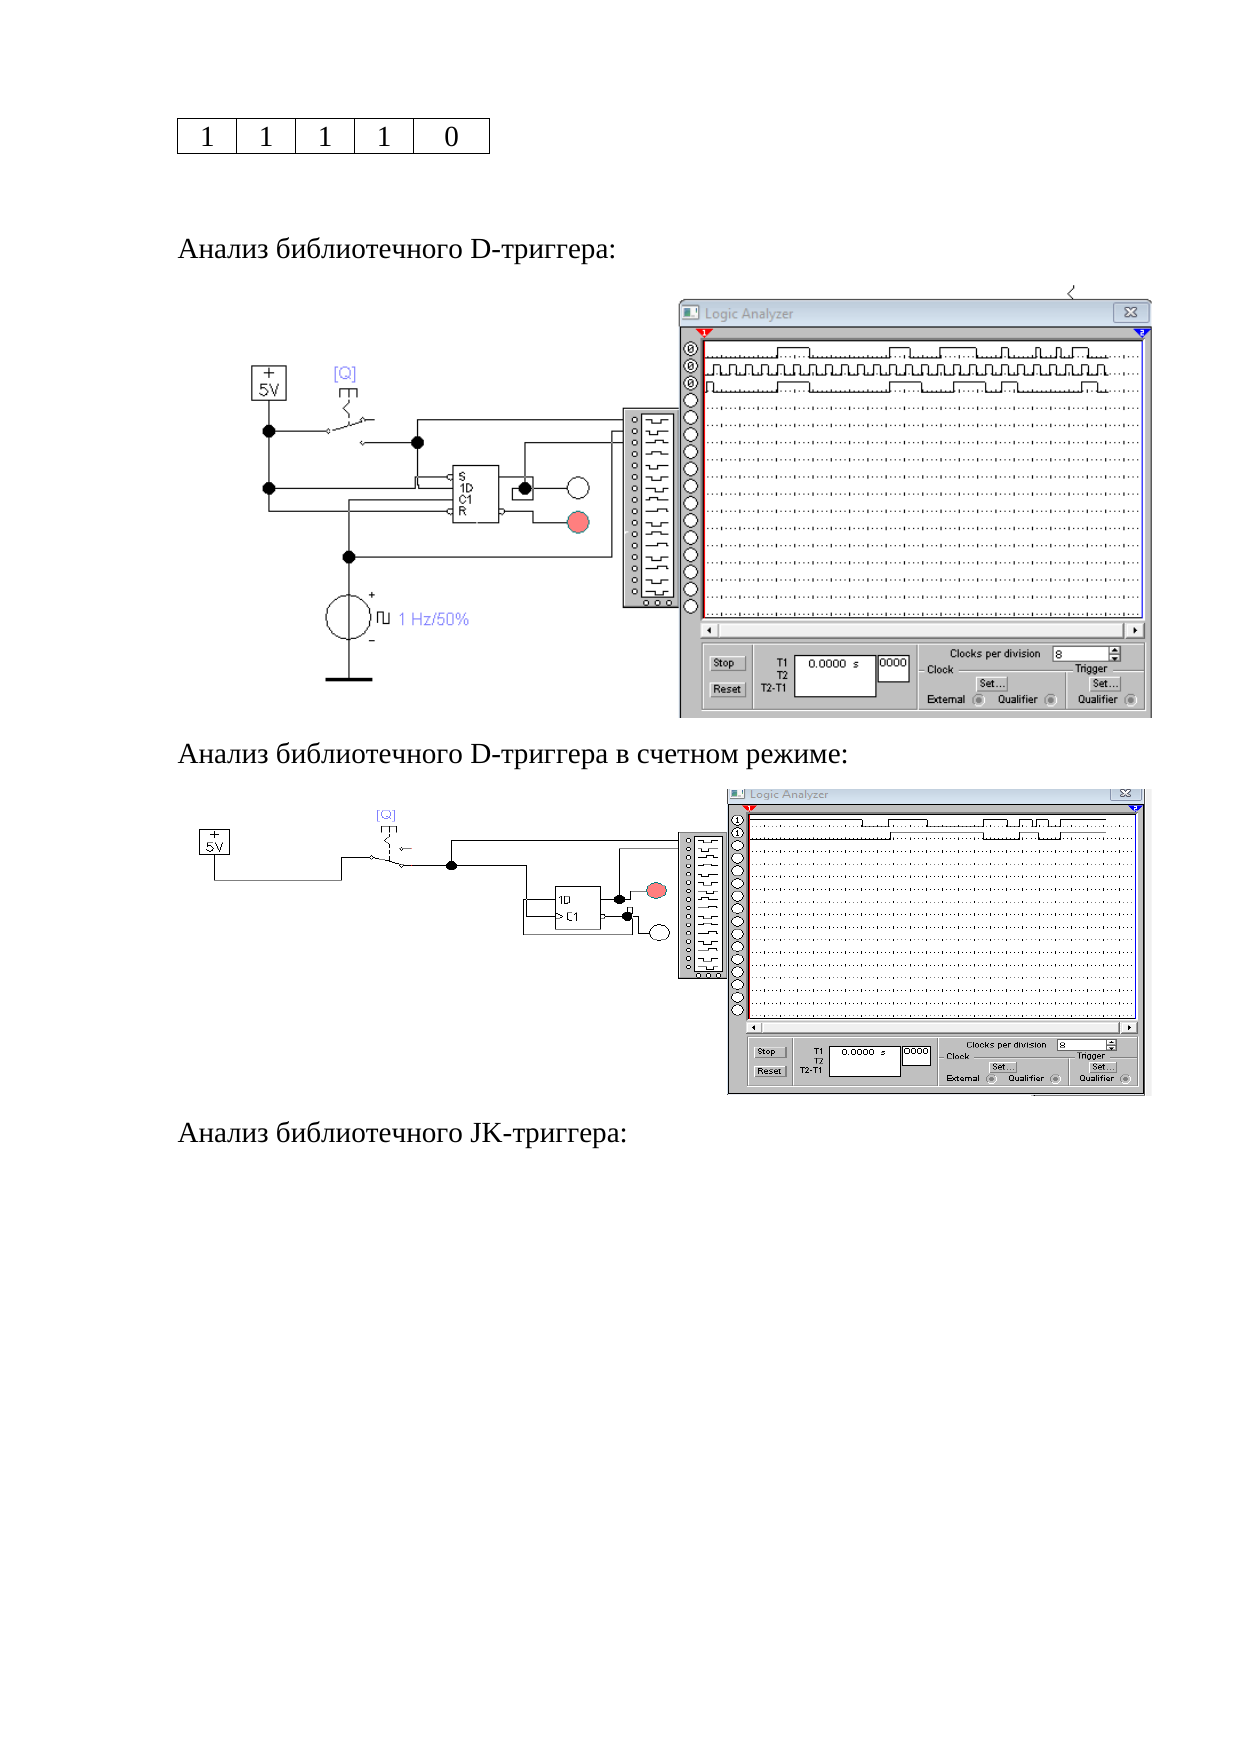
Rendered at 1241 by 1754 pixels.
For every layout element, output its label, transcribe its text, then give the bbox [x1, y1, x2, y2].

table_cell 1 [237, 119, 295, 153]
table_cell 1 [296, 119, 354, 153]
text Анализ библиотечного JK-триггера: [177, 1115, 1152, 1148]
table_cell 0 [414, 119, 489, 153]
picture [177, 283, 1152, 718]
text Анализ библиотечного D-триггера в счетном режиме: [177, 737, 1152, 770]
picture [177, 789, 1152, 1096]
table_cell 1 [355, 119, 413, 153]
table_cell 1 [178, 119, 236, 153]
text Анализ библиотечного D-триггера: [177, 231, 1152, 264]
